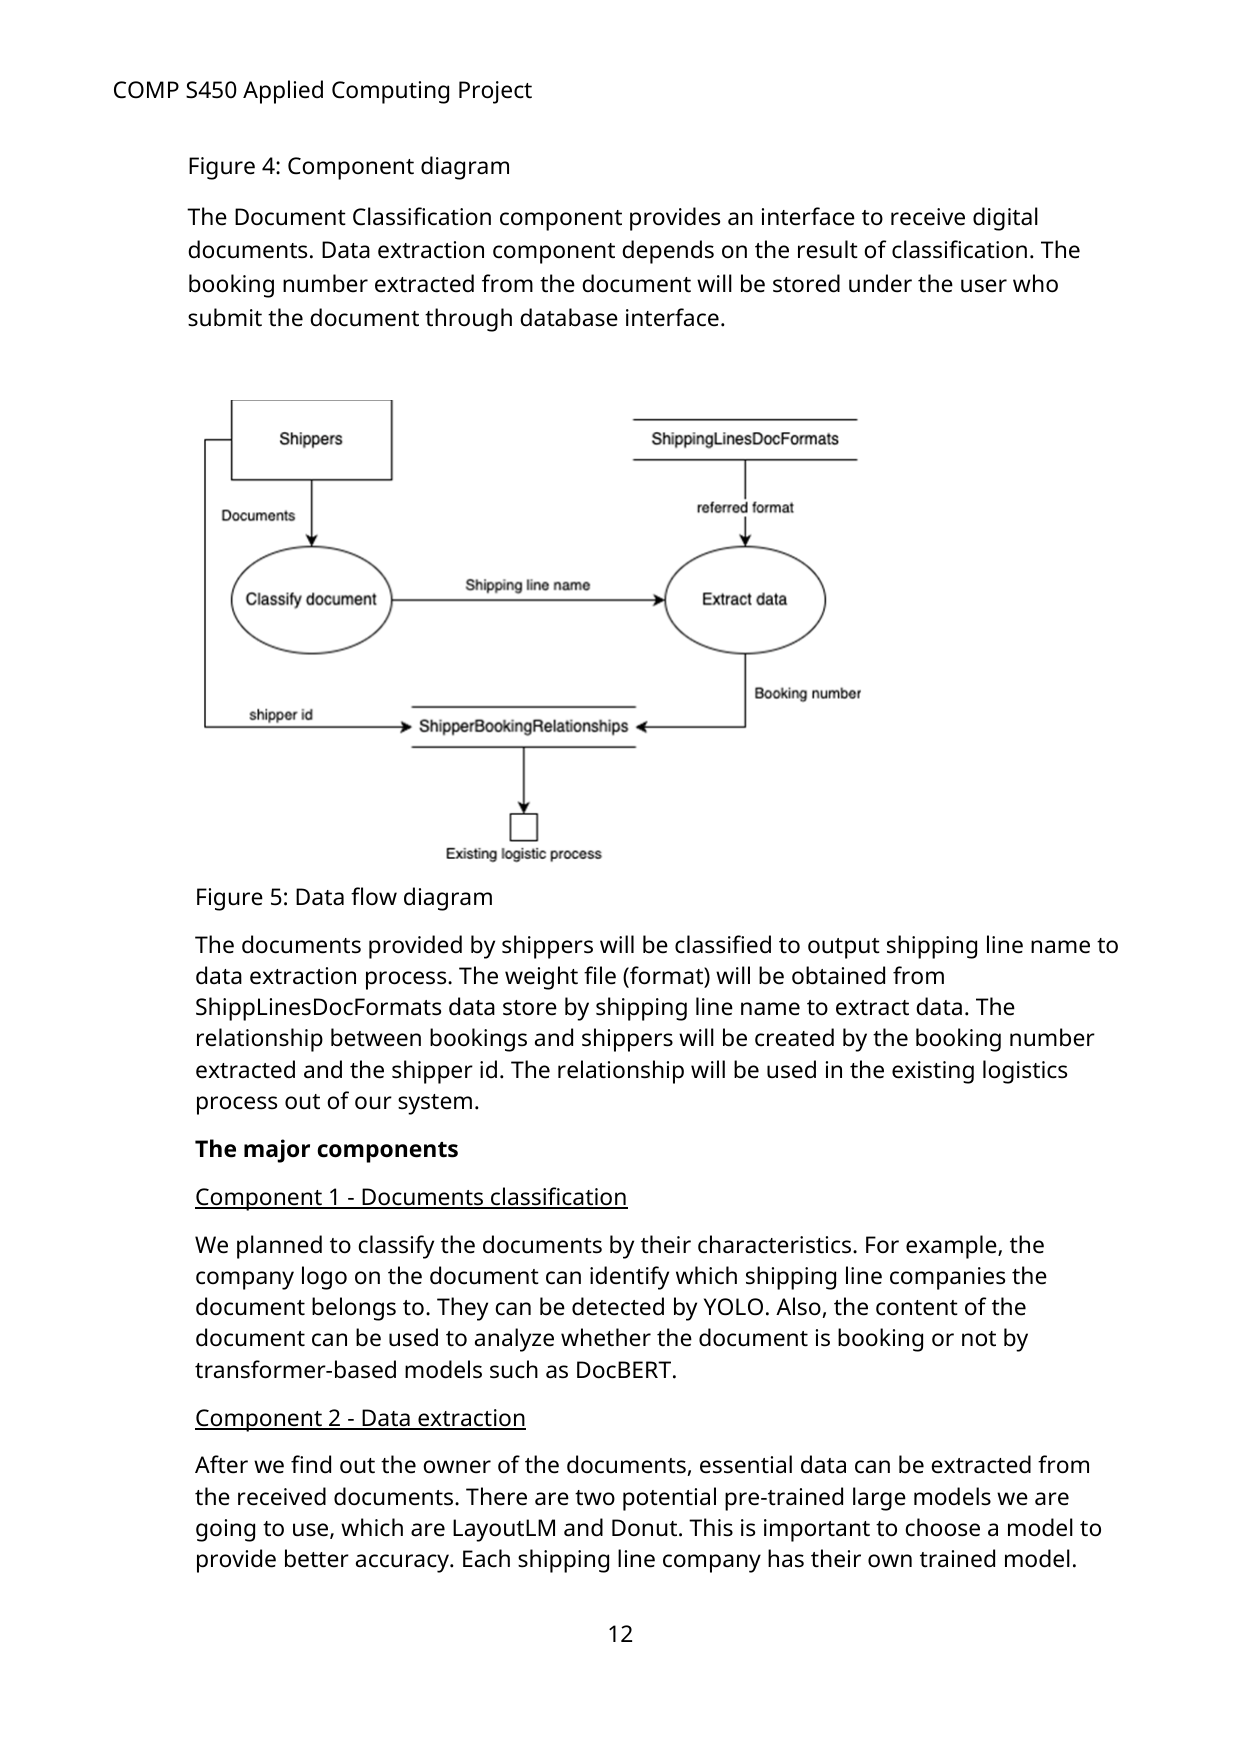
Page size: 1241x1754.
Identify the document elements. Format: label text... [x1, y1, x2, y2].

text The Document Classification component provides an interface to receive digital documents. Data extraction component depends on the result of classification. The booking number extracted from the document will be stored under the user who submit the document through database interface. [187, 200, 1128, 333]
text The documents provided by shippers will be classified to output shipping line name to data extraction process. The weight file (format) will be obtained from ShippLinesDocFormats data store by shipping line name to extract data. The relationship between bookings and shippers will be created by the booking number extracted and the shipper id. The relationship will be used in the existing logistics process out of our system. [195, 929, 1128, 1116]
text Component 2 - Data extraction [195, 1402, 1128, 1433]
text After we find out the owner of the documents, essential data can be extracted from the received documents. There are two potential pre-trained large models we are going to use, which are LayoutLM and Donut. This is important to choose a model to provide better accuracy. Each shipping line company has their own trained model. [195, 1449, 1128, 1574]
text Figure 4: Component diagram [112, 150, 1128, 181]
text We planned to classify the documents by their characteristics. For example, the company logo on the document can identify which shipping line companies the document belongs to. They can be detected by YOLO. Also, the content of the document can be used to analyze whether the document is booking or not by transformer-based models such as DocBERT. [195, 1229, 1128, 1385]
text Figure 5: Data flow diagram [195, 881, 1128, 912]
text The major components [195, 1133, 1128, 1164]
text Component 1 - Documents classification [195, 1181, 1128, 1212]
picture [195, 400, 862, 864]
